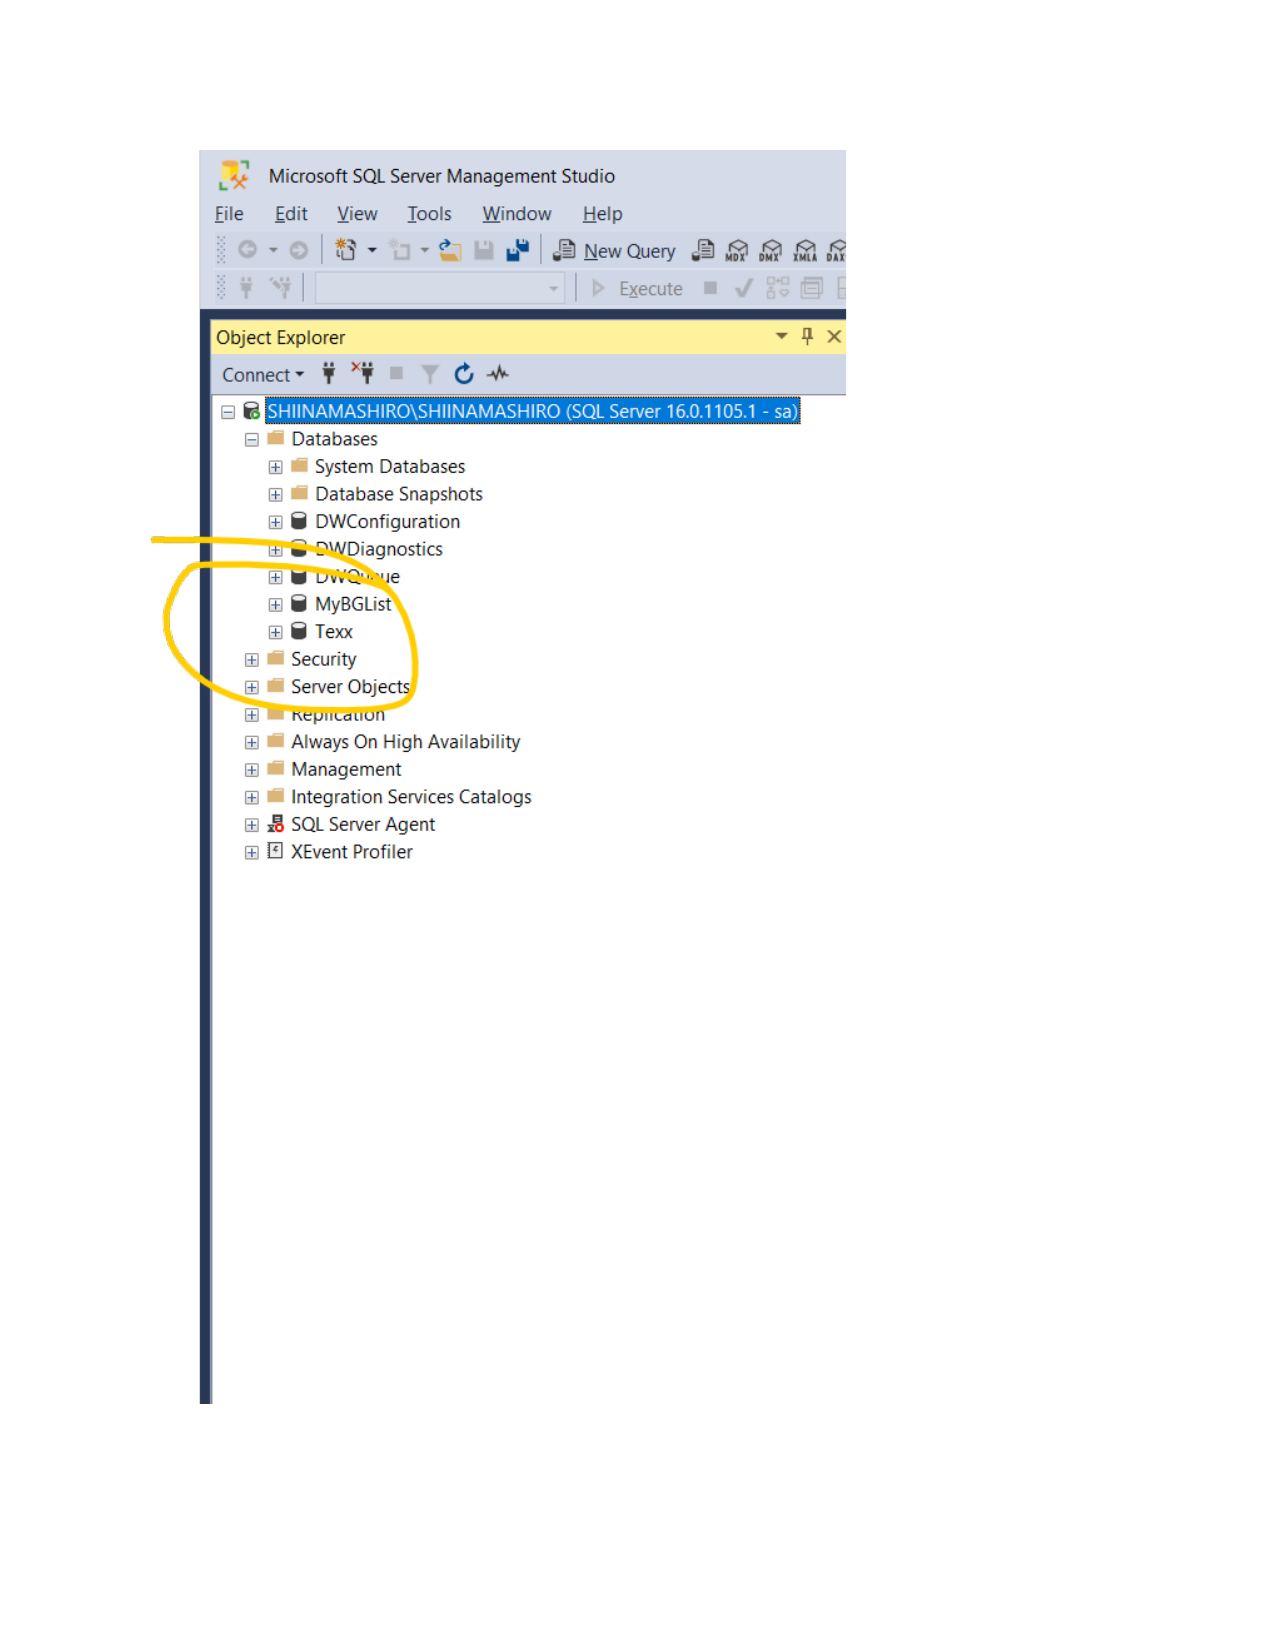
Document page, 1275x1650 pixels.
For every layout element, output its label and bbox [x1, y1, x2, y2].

picture [150, 150, 847, 1404]
